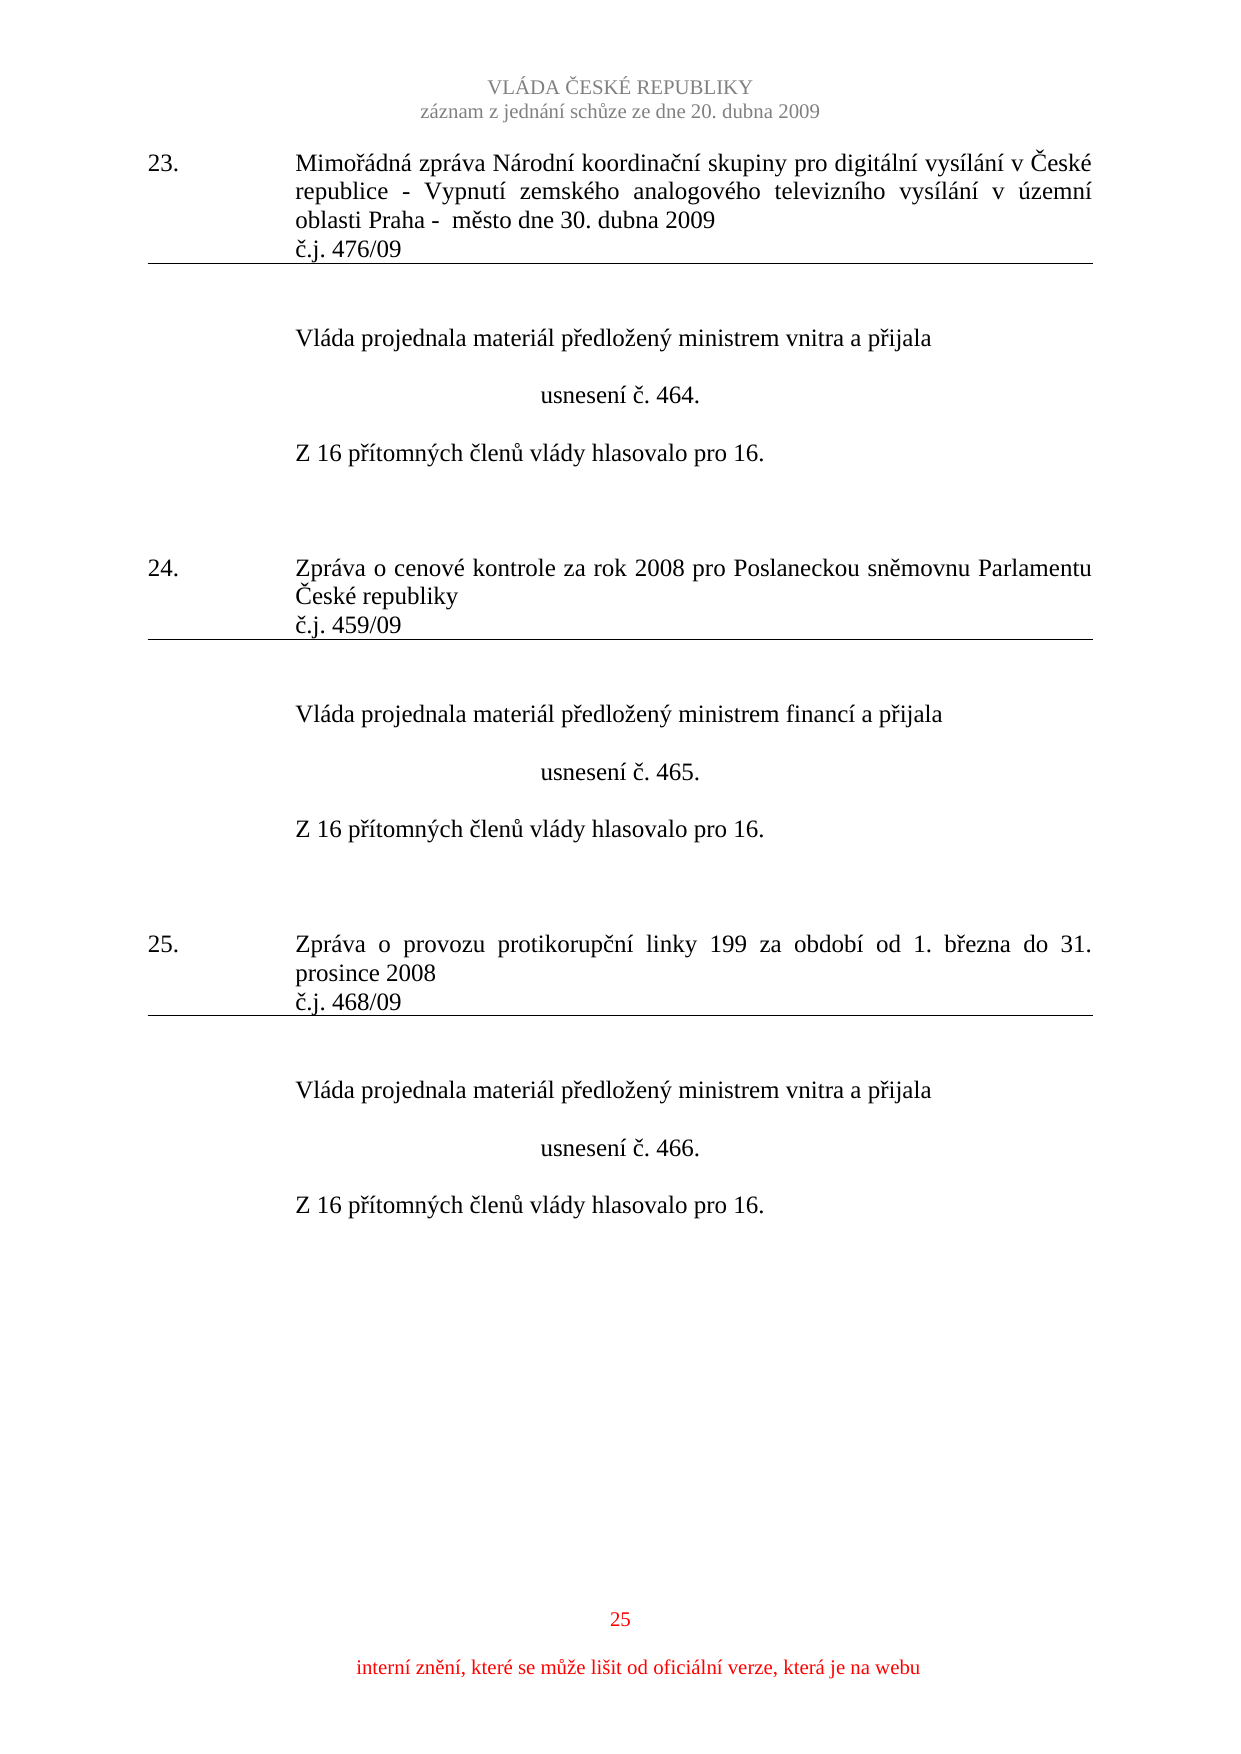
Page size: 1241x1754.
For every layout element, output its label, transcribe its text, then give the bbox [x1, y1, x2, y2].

text Z 16 přítomných členů vlády hlasovalo pro 16. [148, 1190, 1093, 1219]
text usnesení č. 464. [148, 380, 1093, 409]
text č.j. 476/09 [148, 234, 1093, 263]
text 25. Zpráva o provozu protikorupční linky 199 za období od 1. března do 31. prosince 2008 [148, 929, 1093, 987]
text usnesení č. 466. [148, 1133, 1093, 1162]
text 23. Mimořádná zpráva Národní koordinační skupiny pro digitální vysílání v České republice - Vypnutí zemského analogového televizního vysílání v územní oblasti Praha - město dne 30. dubna 2009 [148, 148, 1093, 234]
text Vláda projednala materiál předložený ministrem vnitra a přijala [148, 323, 1093, 351]
text Vláda projednala materiál předložený ministrem vnitra a přijala [148, 1075, 1093, 1104]
text usnesení č. 465. [148, 757, 1093, 785]
text Z 16 přítomných členů vlády hlasovalo pro 16. [148, 814, 1093, 843]
text Z 16 přítomných členů vlády hlasovalo pro 16. [148, 438, 1093, 466]
text 24. Zpráva o cenové kontrole za rok 2008 pro Poslaneckou sněmovnu Parlamentu České republiky [148, 553, 1093, 610]
text č.j. 468/09 [148, 987, 1093, 1015]
text Vláda projednala materiál předložený ministrem financí a přijala [148, 699, 1093, 728]
text č.j. 459/09 [148, 610, 1093, 639]
